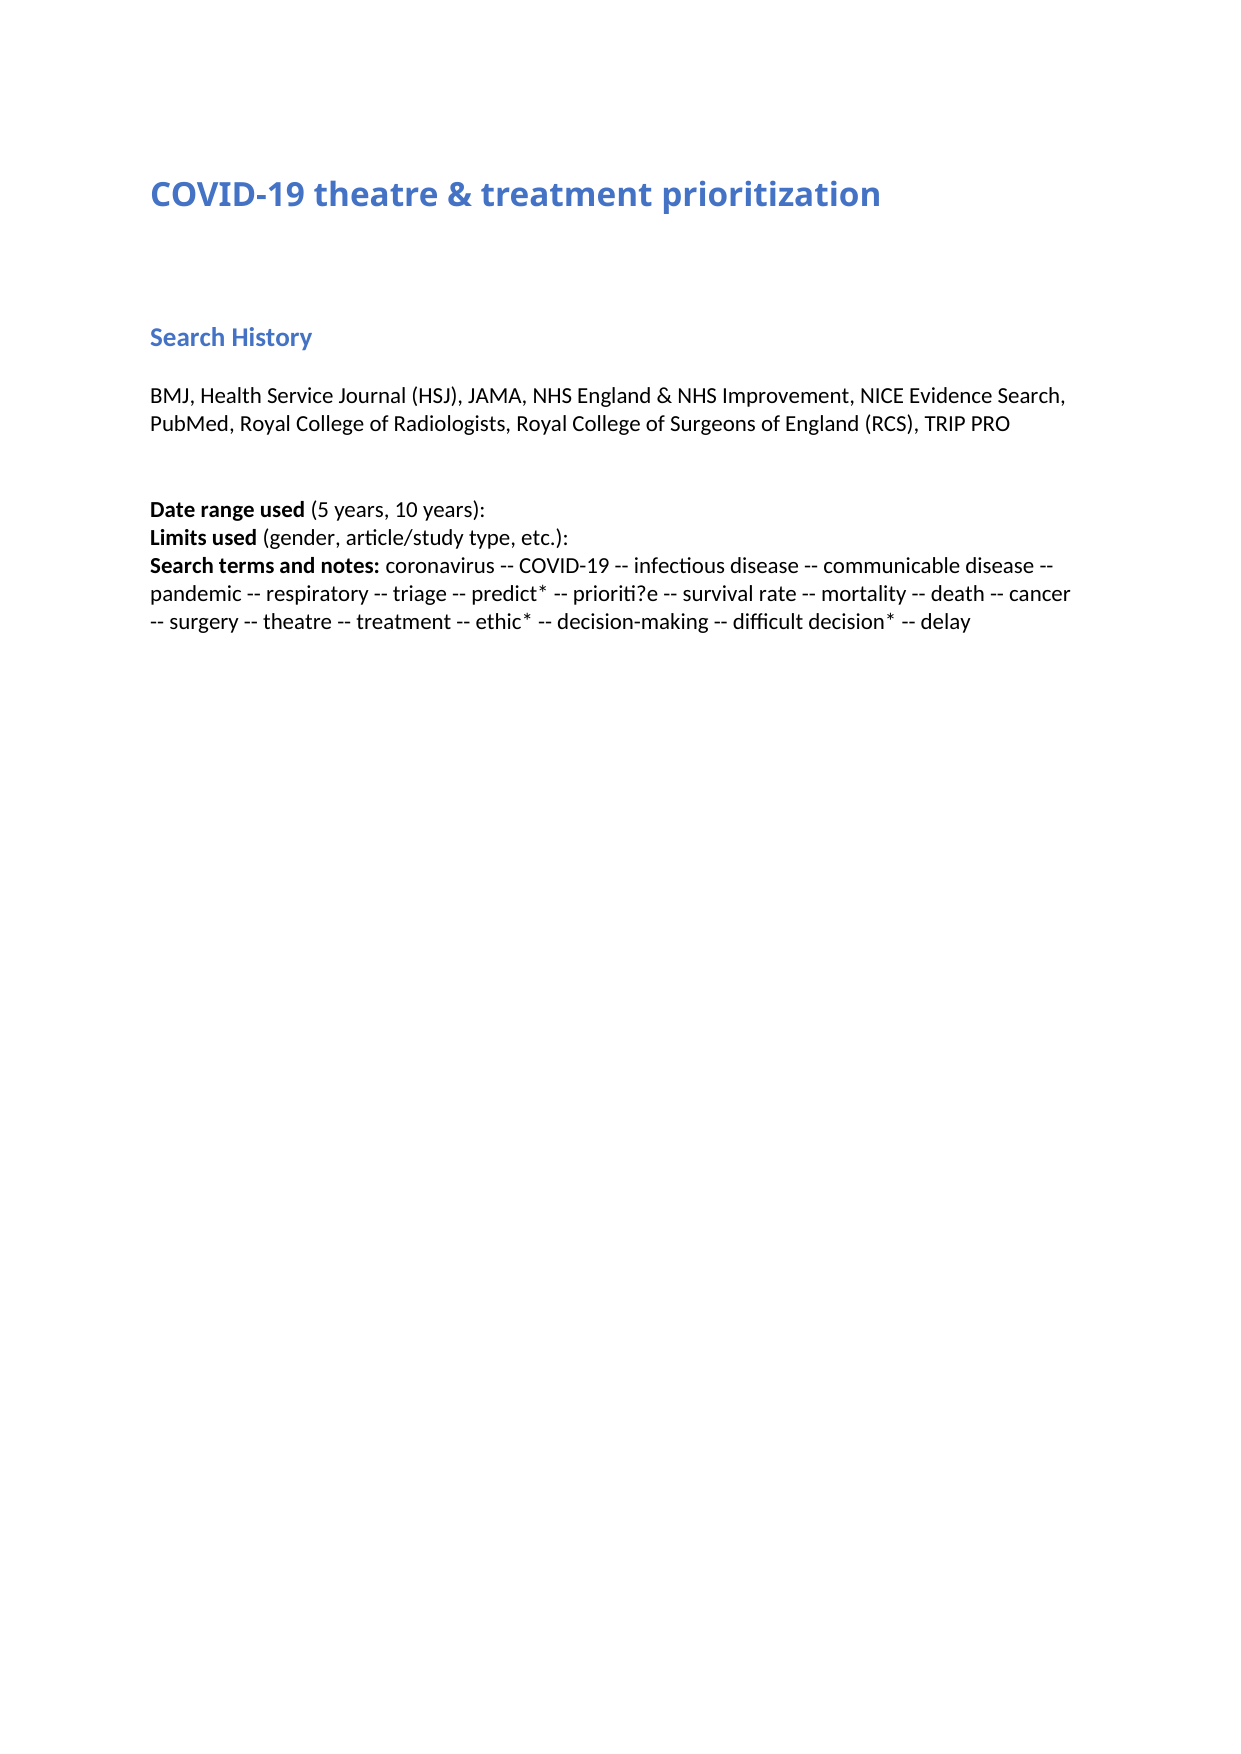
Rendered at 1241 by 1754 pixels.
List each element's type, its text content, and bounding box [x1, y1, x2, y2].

text Date range used (5 years, 10 years): Limits used (gender, article/study type, etc.): Search terms and notes: coronavirus -- COVID-19 -- infectious disease -- communicable disease -- pandemic -- respiratory -- triage -- predict* -- prioriti?e -- survival rate -- mortality -- death -- cancer -- surgery -- theatre -- treatment -- ethic* -- decision-making -- difficult decision* -- delay [150, 495, 1090, 635]
subtitle COVID-19 theatre & treatment prioritization [150, 171, 1090, 216]
text BMJ, Health Service Journal (HSJ), JAMA, NHS England & NHS Improvement, NICE Evidence Search, PubMed, Royal College of Radiologists, Royal College of Surgeons of England (RCS), TRIP PRO [150, 381, 1090, 437]
subtitle Search History [150, 320, 1090, 353]
